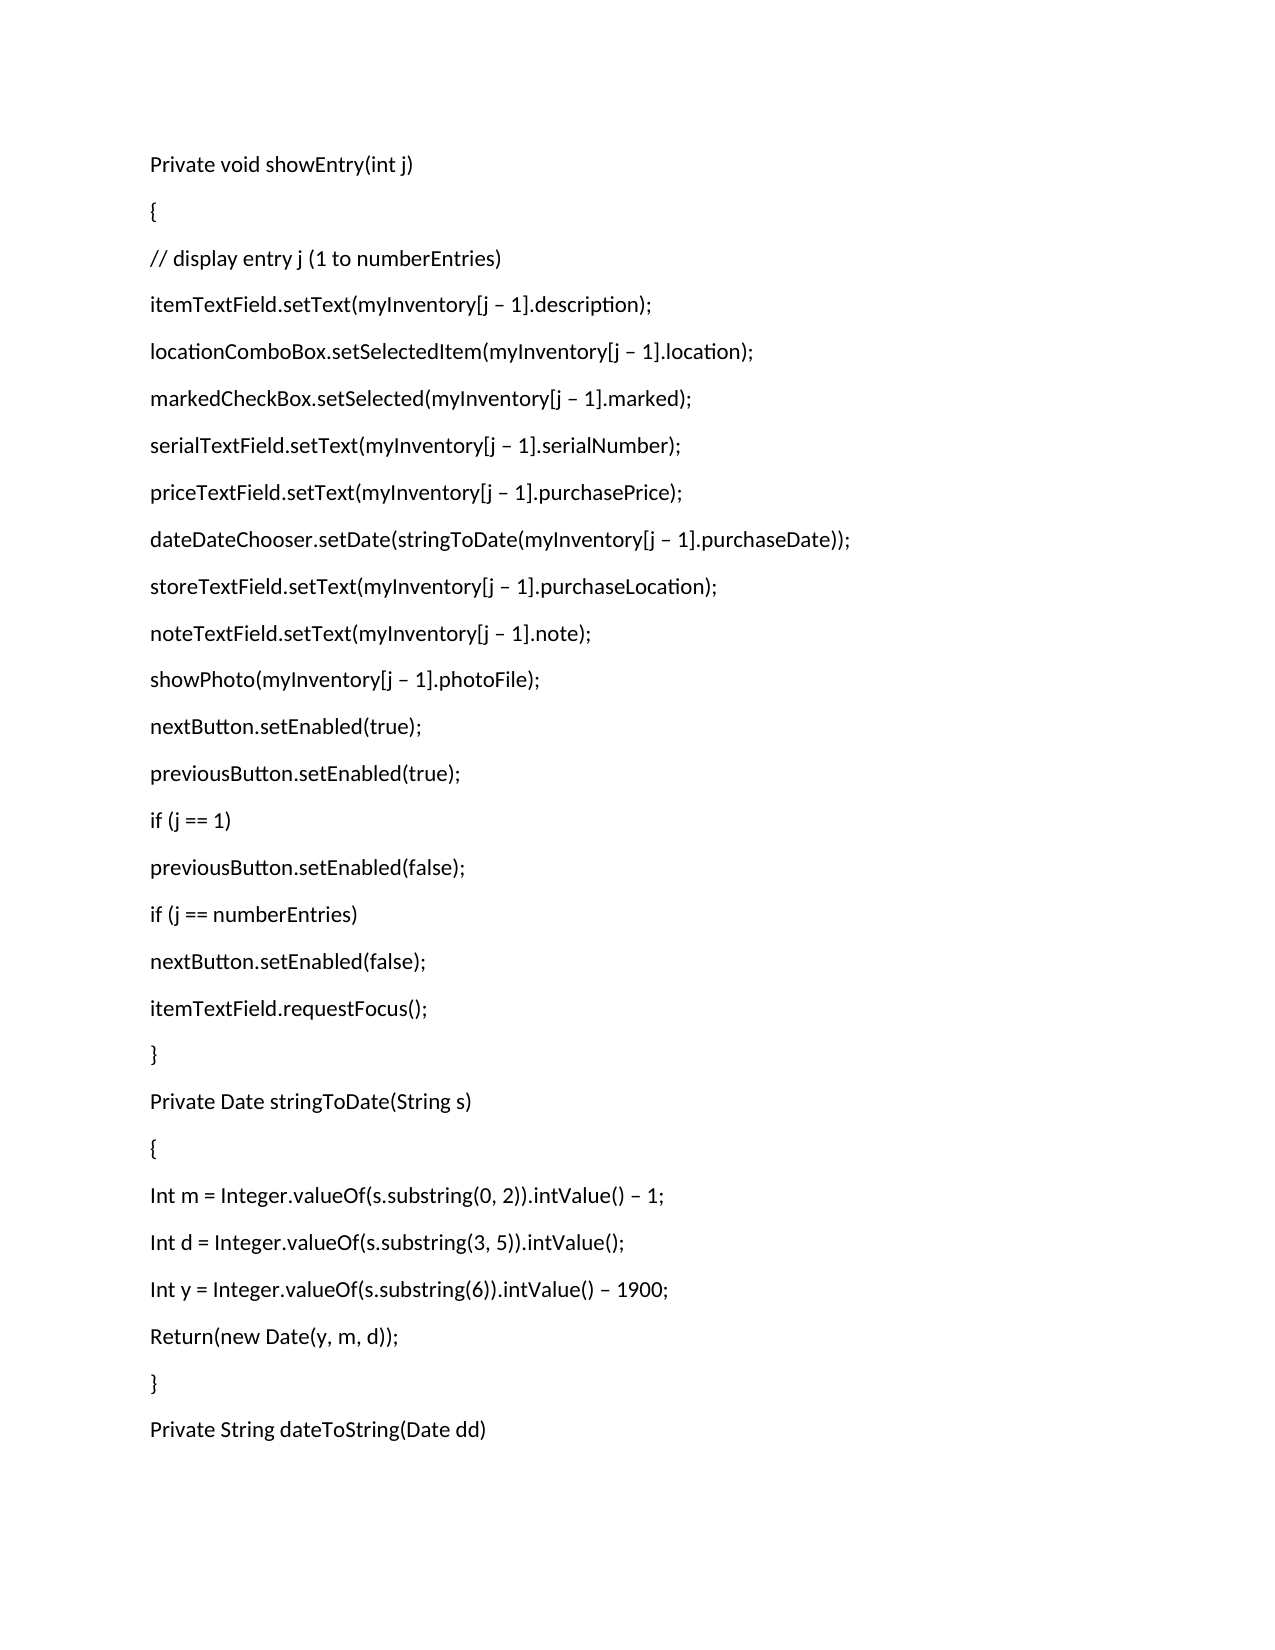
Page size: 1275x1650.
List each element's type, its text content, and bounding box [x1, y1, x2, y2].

text storeTextField.setText(myInventory[j – 1].purchaseLocation); [150, 572, 1125, 600]
text Private void showEntry(int j) [150, 150, 1125, 178]
text priceTextField.setText(myInventory[j – 1].purchasePrice); [150, 478, 1125, 506]
text Return(new Date(y, m, d)); [150, 1322, 1125, 1350]
text itemTextField.requestFocus(); [150, 994, 1125, 1022]
text Private Date stringToDate(String s) [150, 1087, 1125, 1116]
text markedCheckBox.setSelected(myInventory[j – 1].marked); [150, 384, 1125, 412]
text Int d = Integer.valueOf(s.substring(3, 5)).intValue(); [150, 1228, 1125, 1256]
text dateDateChooser.setDate(stringToDate(myInventory[j – 1].purchaseDate)); [150, 525, 1125, 553]
text Private String dateToString(Date dd) [150, 1416, 1125, 1444]
text Int m = Integer.valueOf(s.substring(0, 2)).intValue() – 1; [150, 1181, 1125, 1209]
text itemTextField.setText(myInventory[j – 1].description); [150, 291, 1125, 319]
text if (j == numberEntries) [150, 900, 1125, 928]
text { [150, 1134, 1125, 1162]
text serialTextField.setText(myInventory[j – 1].serialNumber); [150, 431, 1125, 459]
text nextButton.setEnabled(false); [150, 947, 1125, 975]
text noteTextField.setText(myInventory[j – 1].note); [150, 619, 1125, 647]
text previousButton.setEnabled(true); [150, 759, 1125, 787]
text locationComboBox.setSelectedItem(myInventory[j – 1].location); [150, 337, 1125, 366]
text } [150, 1369, 1125, 1397]
text { [150, 197, 1125, 225]
text nextButton.setEnabled(true); [150, 712, 1125, 741]
text // display entry j (1 to numberEntries) [150, 244, 1125, 272]
text previousButton.setEnabled(false); [150, 853, 1125, 881]
text if (j == 1) [150, 806, 1125, 834]
text showPhoto(myInventory[j – 1].photoFile); [150, 666, 1125, 694]
text Int y = Integer.valueOf(s.substring(6)).intValue() – 1900; [150, 1275, 1125, 1303]
text } [150, 1041, 1125, 1069]
